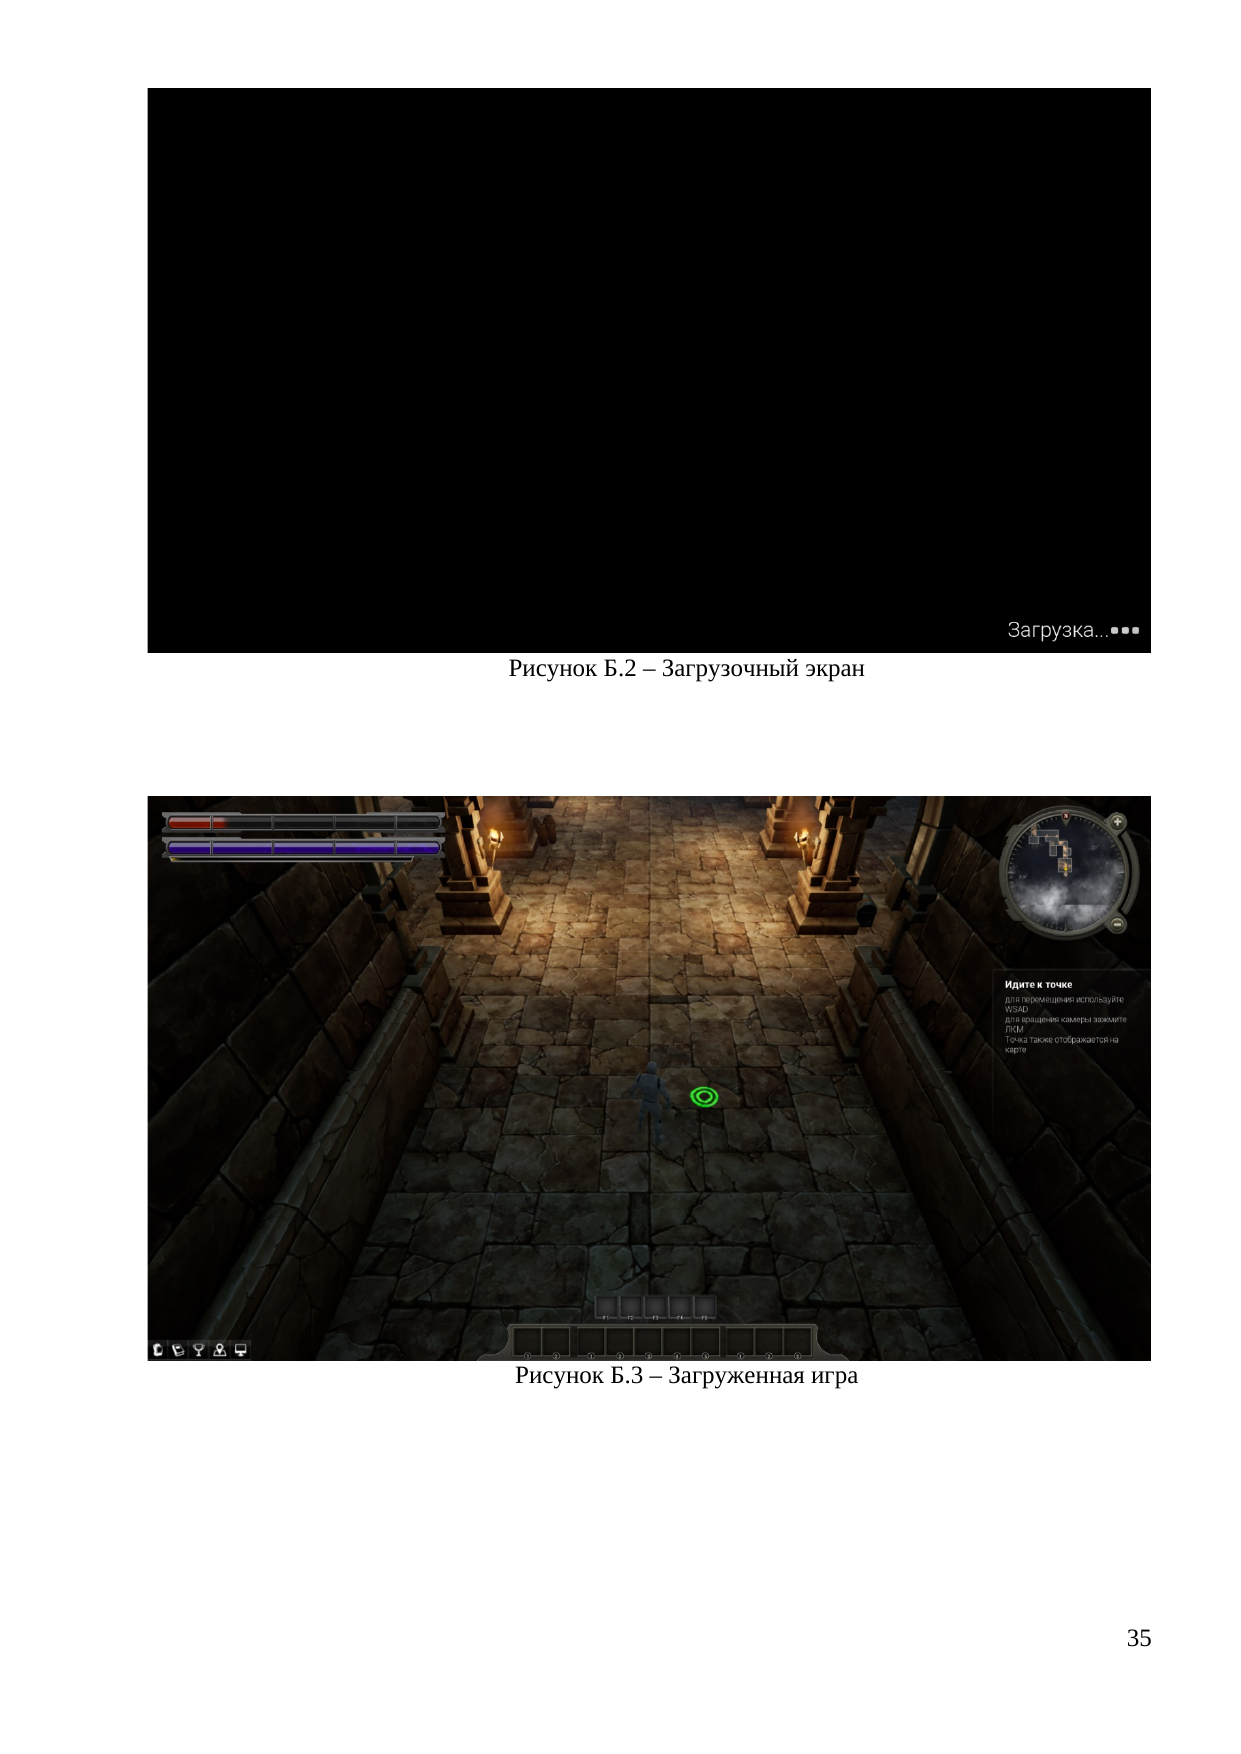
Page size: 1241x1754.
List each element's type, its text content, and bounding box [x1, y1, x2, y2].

text Рисунок Б.2 – Загрузочный экран [148, 653, 1152, 681]
text Рисунок Б.3 – Загруженная игра [148, 1361, 1152, 1389]
picture [147, 796, 1151, 1361]
picture [147, 88, 1151, 653]
